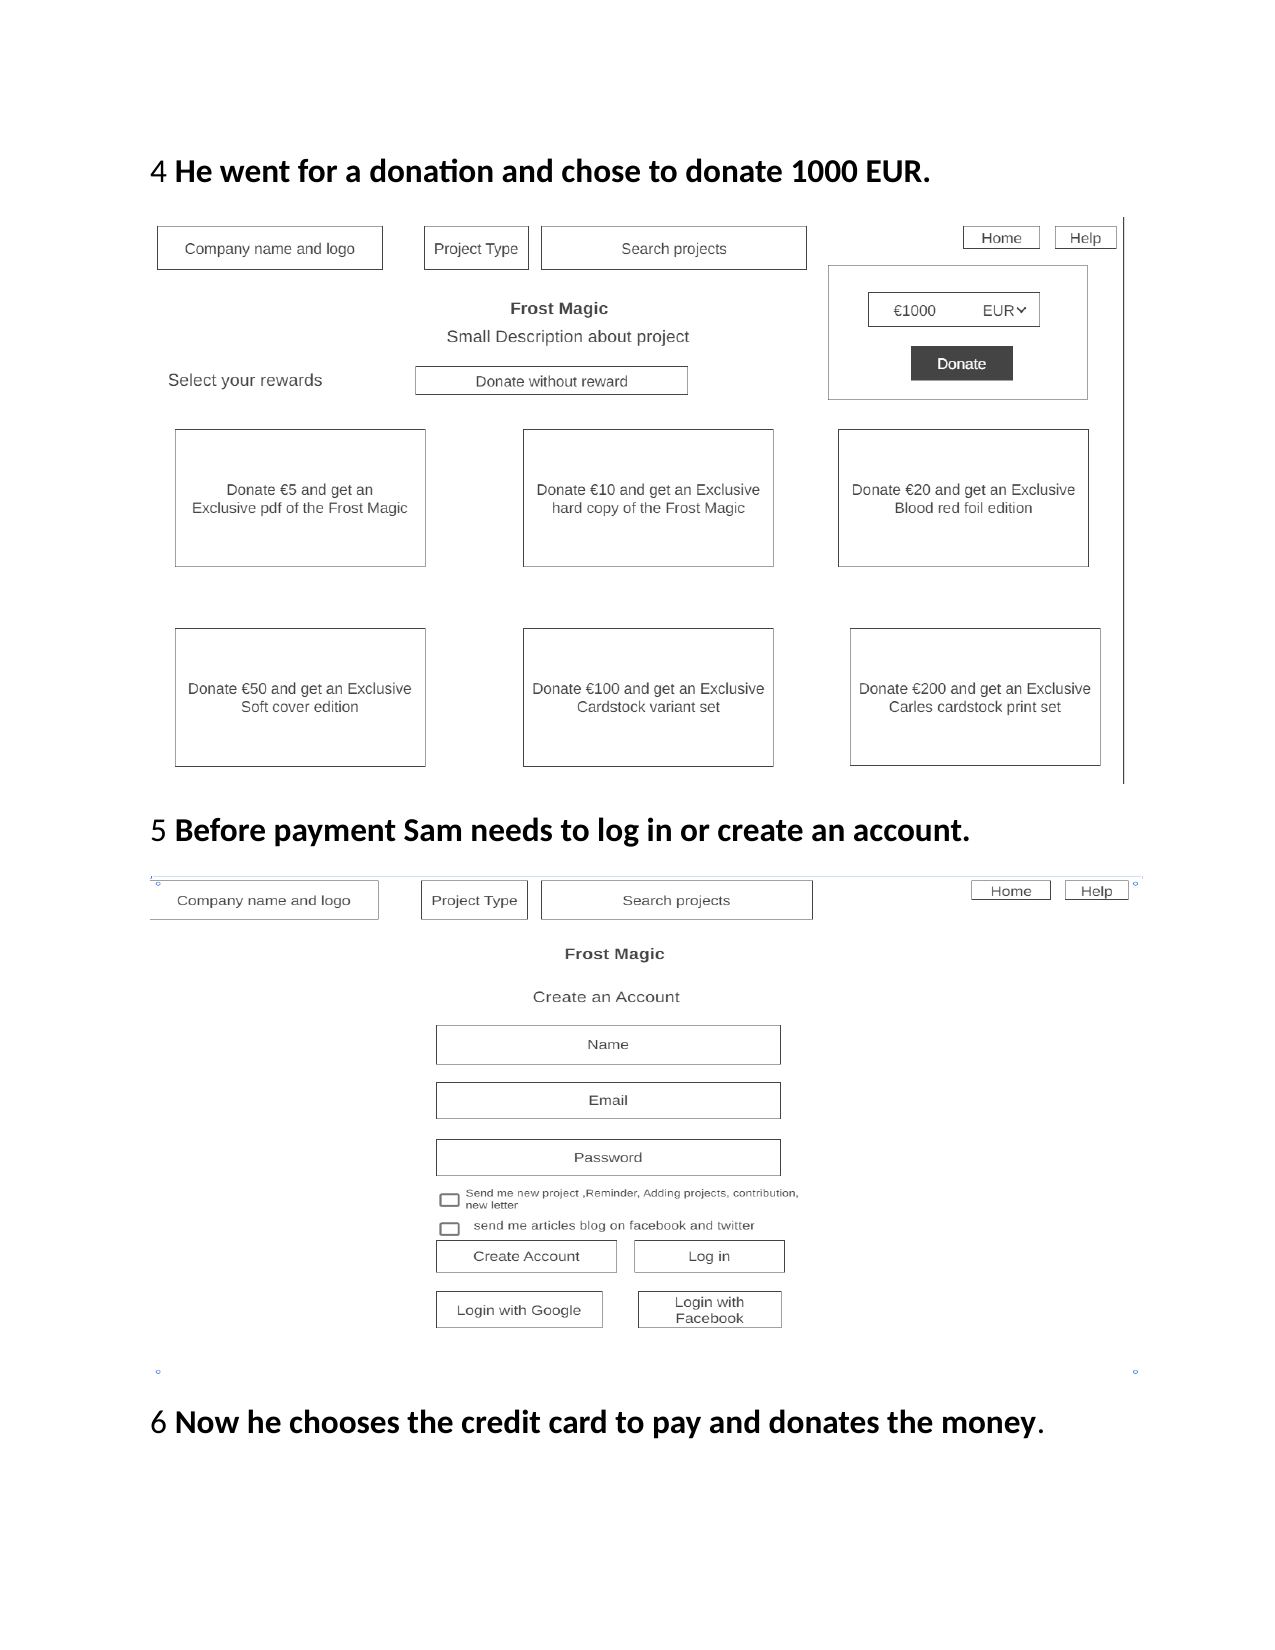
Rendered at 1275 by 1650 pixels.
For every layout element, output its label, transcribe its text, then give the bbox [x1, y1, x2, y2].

picture [150, 217, 1125, 784]
text 4 He went for a donation and chose to donate 1000 EUR. [150, 150, 1125, 191]
picture [150, 876, 1143, 1377]
text 5 Before payment Sam needs to log in or create an account. [150, 809, 1125, 849]
text 6 Now he chooses the credit card to pay and donates the money. [150, 1401, 1125, 1442]
